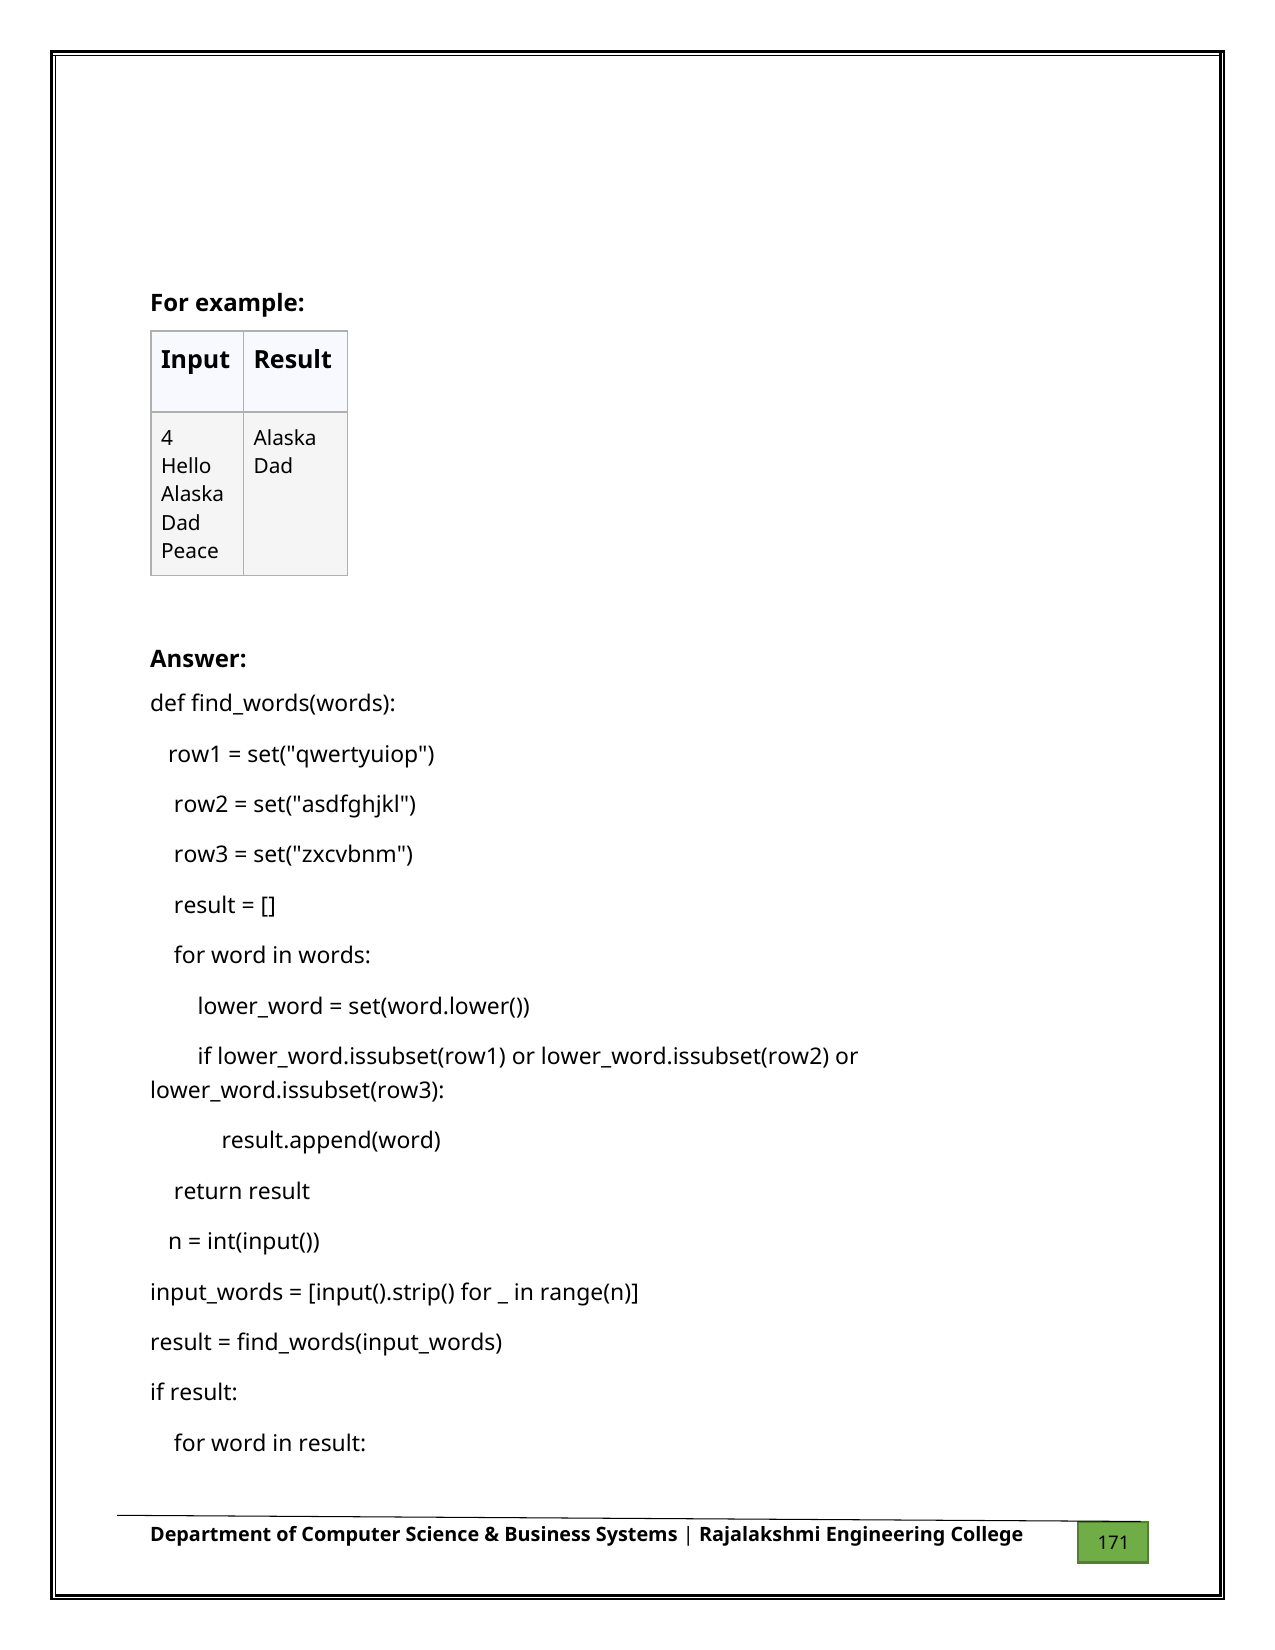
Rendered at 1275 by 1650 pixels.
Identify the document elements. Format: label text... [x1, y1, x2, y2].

text result = find_words(input_words) [150, 1326, 1125, 1357]
text if lower_word.issubset(row1) or lower_word.issubset(row2) or lower_word.issubset(row3): [150, 1040, 1125, 1105]
text row1 = set("qwertyuiop") [150, 737, 1125, 769]
text result = [] [150, 889, 1125, 920]
text Answer: [150, 642, 1125, 674]
table_header Result [244, 332, 347, 411]
text for word in result: [150, 1427, 1125, 1458]
table_header Input [152, 332, 243, 411]
text n = int(input()) [150, 1225, 1125, 1256]
text row3 = set("zxcvbnm") [150, 838, 1125, 869]
text lower_word = set(word.lower()) [150, 989, 1125, 1021]
table_cell 4 Hello Alaska Dad Peace [152, 413, 243, 575]
text input_words = [input().strip() for _ in range(n)] [150, 1275, 1125, 1307]
text def find_words(words): [150, 687, 1125, 718]
text return result [150, 1174, 1125, 1206]
text row2 = set("asdfghjkl") [150, 788, 1125, 819]
text result.append(word) [150, 1124, 1125, 1155]
table_cell Alaska Dad [244, 413, 347, 575]
text for word in words: [150, 939, 1125, 970]
text if result: [150, 1376, 1125, 1407]
text For example: [150, 285, 1125, 318]
